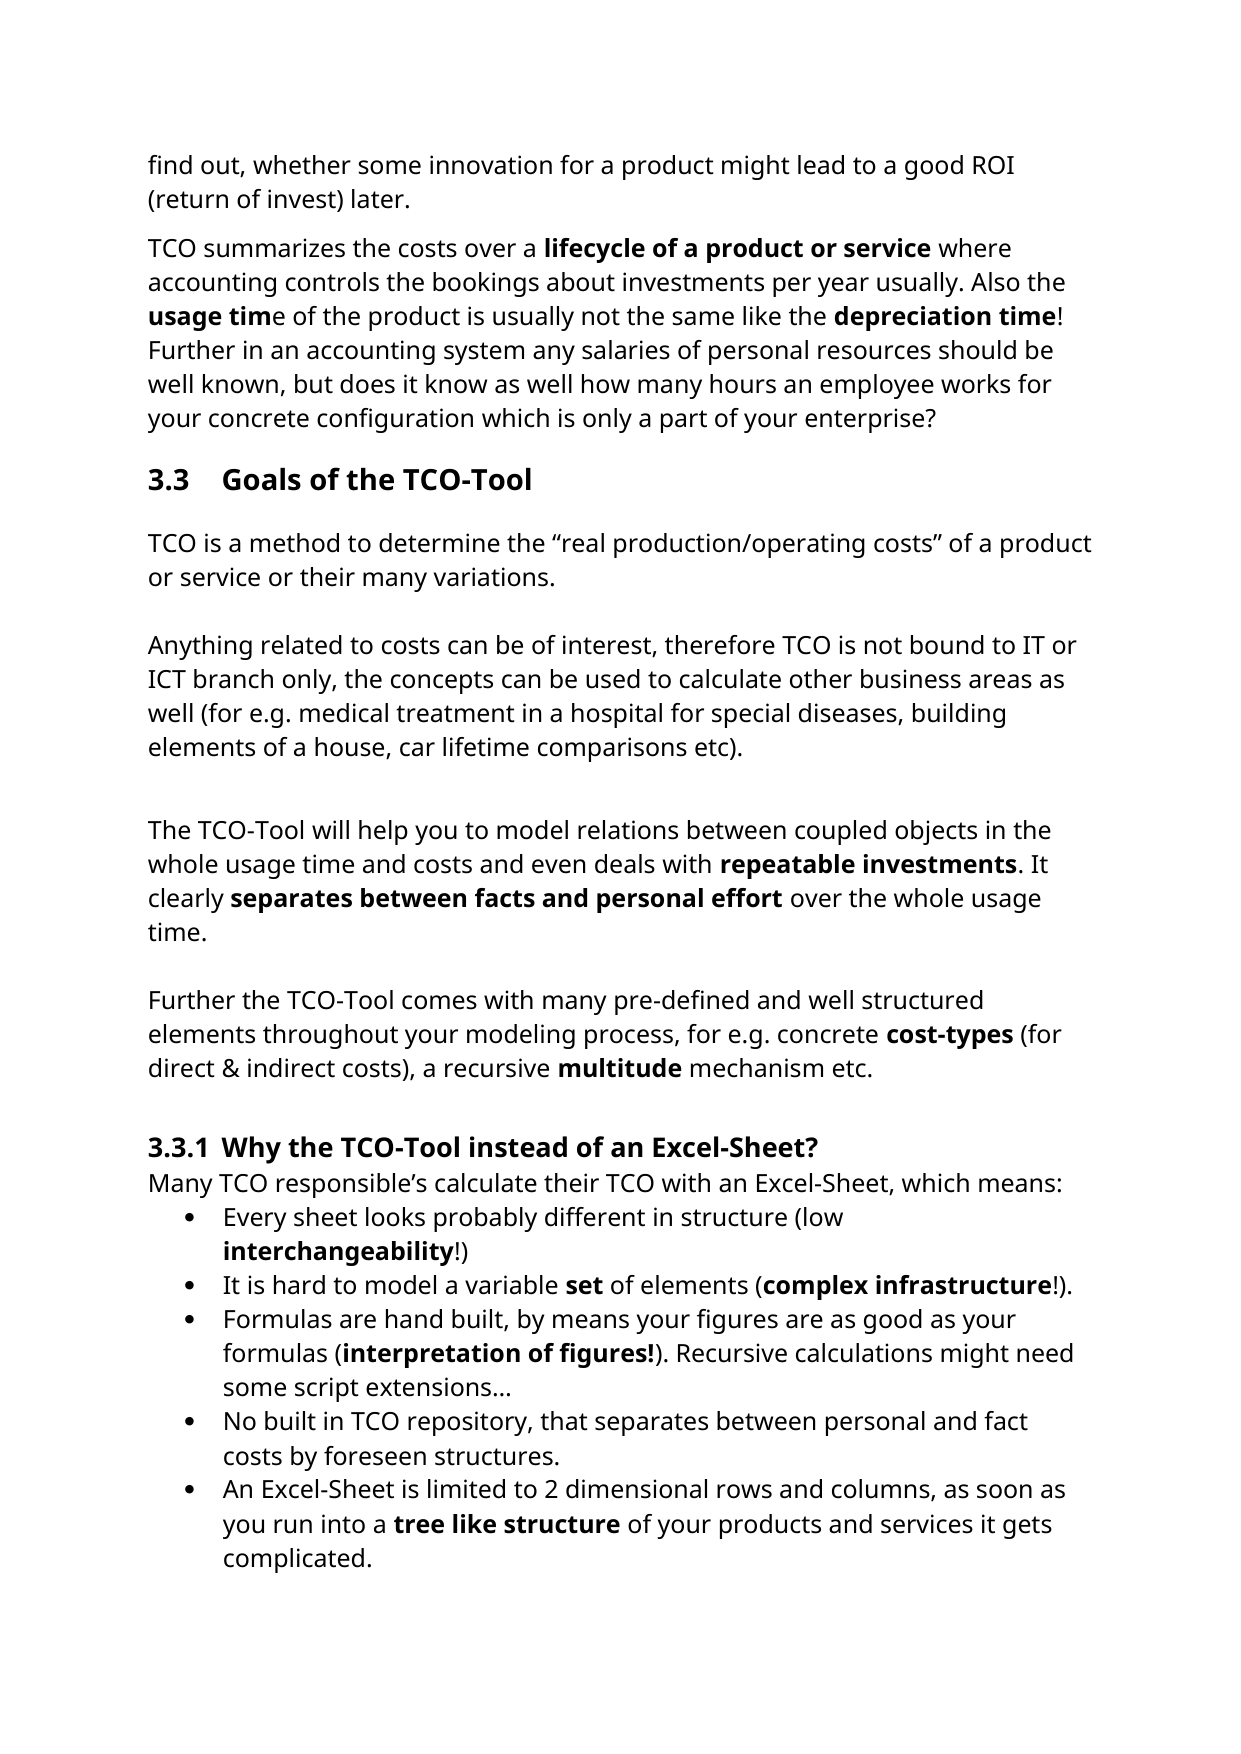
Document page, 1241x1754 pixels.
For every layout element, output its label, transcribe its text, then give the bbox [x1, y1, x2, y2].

text Anything related to costs can be of interest, therefore TCO is not bound to IT or ICT branch only, the concepts can be used to calculate other business areas as well (for e.g. medical treatment in a hospital for special diseases, building elements of a house, car lifetime comparisons etc). [148, 628, 1093, 764]
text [148, 148, 1093, 216]
text Many TCO responsible’s calculate their TCO with an Excel-Sheet, which means: [148, 1166, 1093, 1200]
text The TCO-Tool will help you to model relations between coupled objects in the whole usage time and costs and even deals with repeatable investments. It clearly separates between facts and personal effort over the whole usage time. [148, 812, 1093, 949]
text TCO is a method to determine the “real production/operating costs” of a product or service or their many variations. [148, 525, 1093, 593]
list No built in TCO repository, that separates between personal and fact costs by foreseen structures. [185, 1404, 1093, 1472]
list An Excel-Sheet is limited to 2 dimensional rows and columns, as soon as you run into a tree like structure of your products and services it gets complicated. [185, 1472, 1093, 1574]
subtitle Goals of the TCO-Tool [148, 460, 1093, 499]
list It is hard to model a variable set of elements (complex infrastructure!). [185, 1268, 1093, 1302]
subtitle Why the TCO-Tool instead of an Excel-Sheet? [148, 1129, 1093, 1166]
list Every sheet looks probably different in structure (low interchangeability!) [185, 1200, 1093, 1268]
text TCO summarizes the costs over a lifecycle of a product or service where accounting controls the bookings about investments per year usually. Also the usage time of the product is usually not the same like the depreciation time! Further in an accounting system any salaries of personal resources should be well known, but does it know as well how many hours an employee works for your concrete configuration which is only a part of your enterprise? [148, 230, 1093, 435]
list Formulas are hand built, by means your figures are as good as your formulas (interpretation of figures!). Recursive calculations might need some script extensions… [185, 1302, 1093, 1404]
text Further the TCO-Tool comes with many pre-defined and well structured elements throughout your modeling process, for e.g. concrete cost-types (for direct & indirect costs), a recursive multitude mechanism etc. [148, 983, 1093, 1085]
